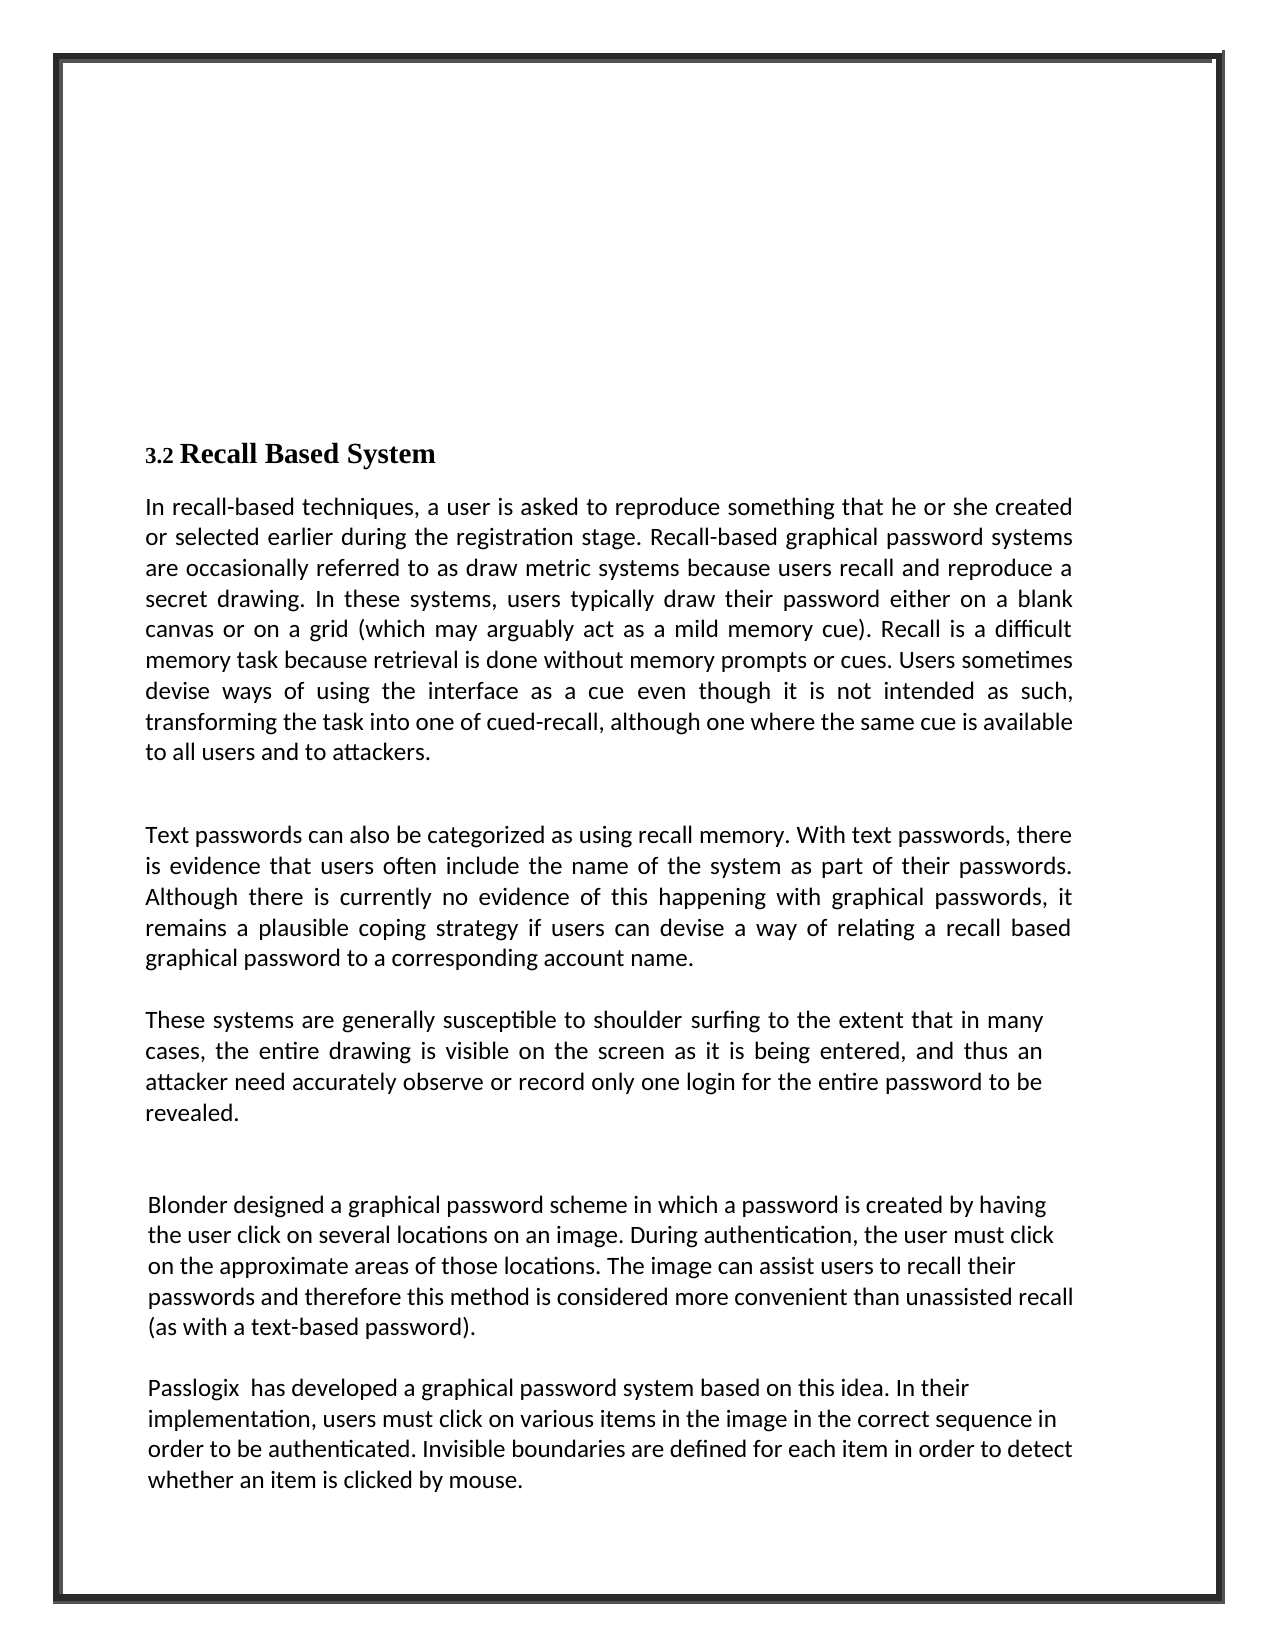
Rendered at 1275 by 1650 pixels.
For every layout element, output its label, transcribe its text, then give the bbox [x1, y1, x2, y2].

text Blonder designed a graphical password scheme in which a password is created by having the user click on several locations on an image. During authentication, the user must click on the approximate areas of those locations. The image can assist users to recall their passwords and therefore this method is considered more convenient than unassisted recall (as with a text-based password). [148, 1189, 1078, 1342]
text In recall-based techniques, a user is asked to reproduce something that he or she created or selected earlier during the registration stage. Recall-based graphical password systems are occasionally referred to as draw metric systems because users recall and reproduce a secret drawing. In these systems, users typically draw their password either on a blank canvas or on a grid (which may arguably act as a mild memory cue). Recall is a difficult memory task because retrieval is done without memory prompts or cues. Users sometimes devise ways of using the interface as a cue even though it is not intended as such, transforming the task into one of cued-recall, although one where the same cue is available to all users and to attackers. [145, 491, 1074, 767]
subtitle Recall Based System [145, 436, 1078, 470]
text Text passwords can also be categorized as using recall memory. With text passwords, there is evidence that users often include the name of the system as part of their passwords. Although there is currently no evidence of this happening with graphical passwords, it remains a plausible coping strategy if users can devise a way of relating a recall based graphical password to a corresponding account name. [145, 819, 1074, 973]
text Passlogix has developed a graphical password system based on this idea. In their implementation, users must click on various items in the image in the correct sequence in order to be authenticated. Invisible boundaries are defined for each item in order to detect whether an item is clicked by mouse. [148, 1372, 1078, 1494]
text These systems are generally susceptible to shoulder surfing to the extent that in many cases, the entire drawing is visible on the screen as it is being entered, and thus an attacker need accurately observe or record only one login for the entire password to be revealed. [145, 1005, 1044, 1127]
